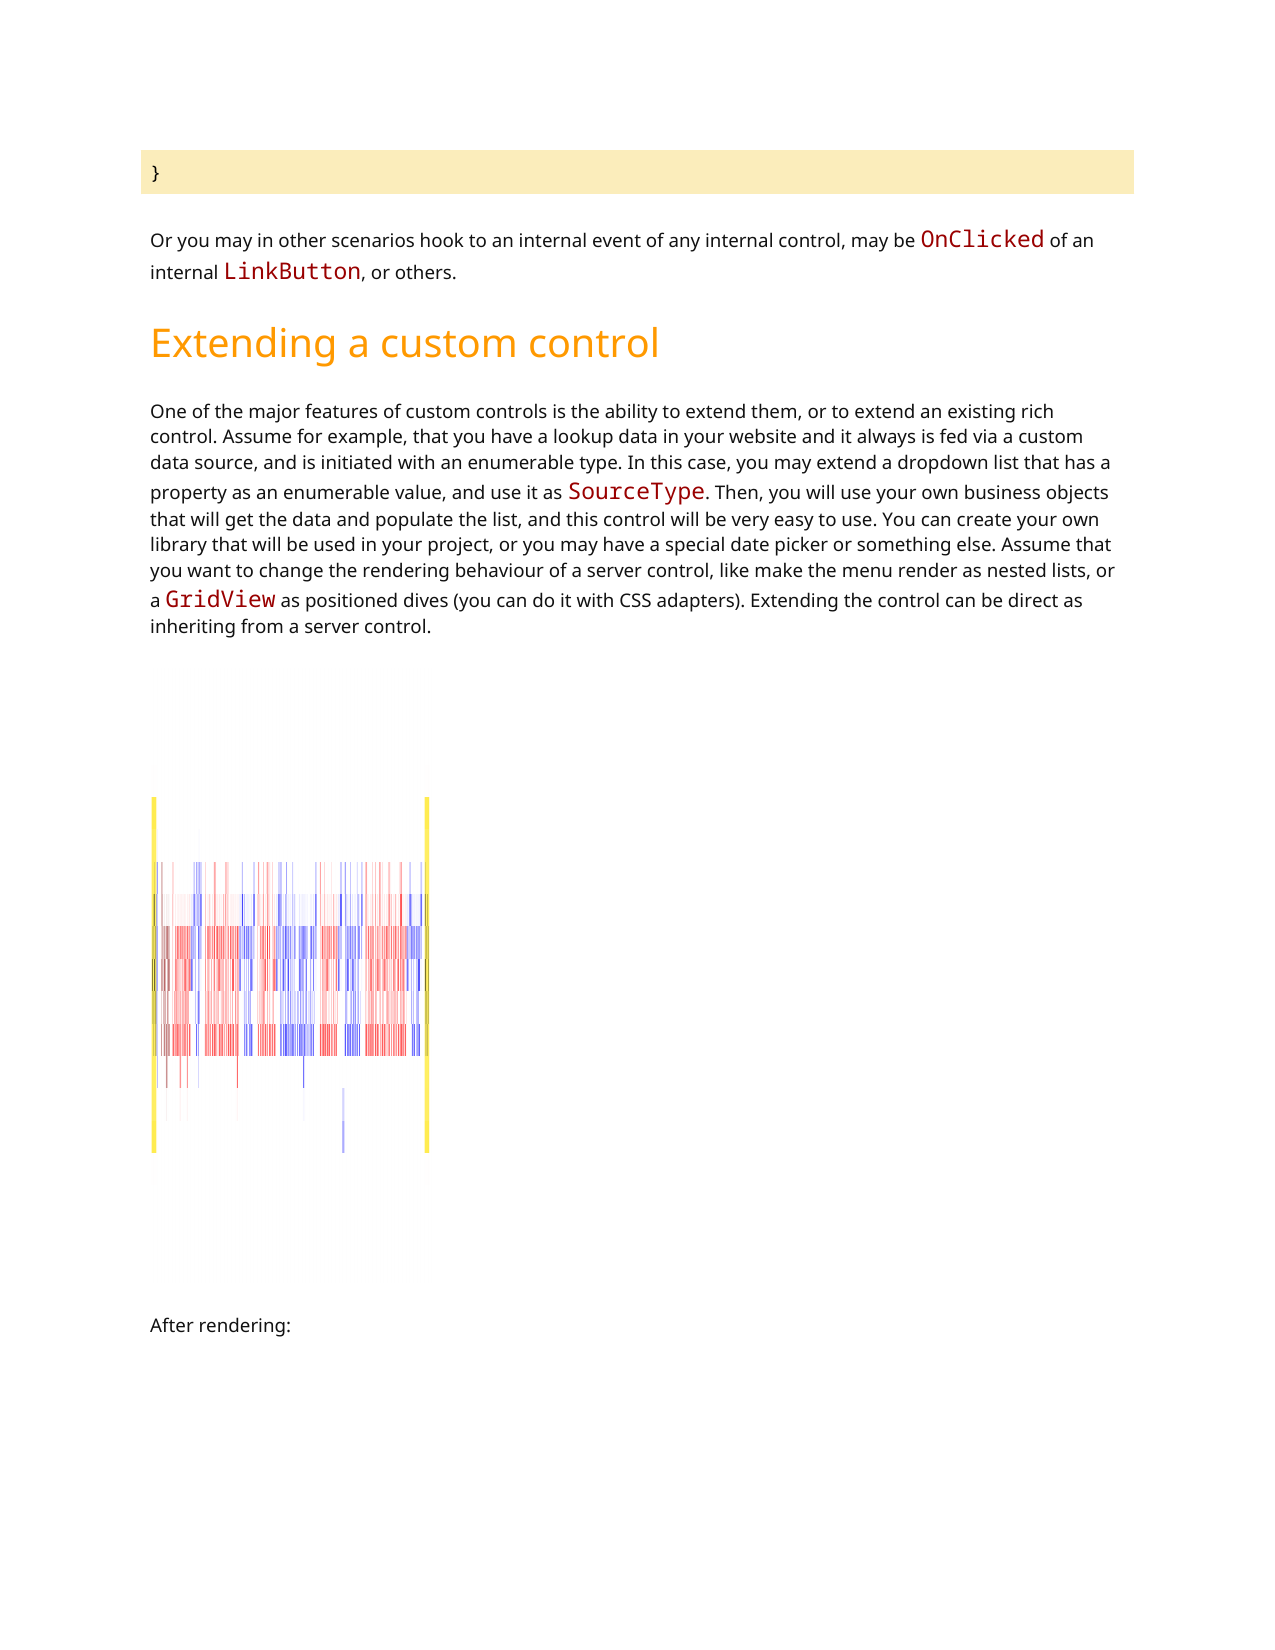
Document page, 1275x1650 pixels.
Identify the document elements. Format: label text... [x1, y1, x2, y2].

text After rendering: [150, 1312, 1125, 1338]
text One of the major features of custom controls is the ability to extend them, or to extend an existing rich control. Assume for example, that you have a lookup data in your website and it always is fed via a custom data source, and is initiated with an enumerable type. In this case, you may extend a dropdown list that has a property as an enumerable value, and use it as SourceType. Then, you will use your own business objects that will get the data and populate the list, and this control will be very easy to use. You can create your own library that will be used in your project, or you may have a special date picker or something else. Assume that you want to change the rendering behaviour of a server control, like make the menu render as nested lists, or a GridView as positioned dives (you can do it with CSS adapters). Extending the control can be direct as inheriting from a server control. [150, 398, 1125, 639]
picture [150, 668, 432, 1283]
text Extending a custom control [150, 315, 1125, 369]
text Or you may in other scenarios hook to an internal event of any internal control, may be OnClicked of an internal LinkButton, or others. [150, 223, 1125, 286]
text } [142, 151, 1133, 193]
